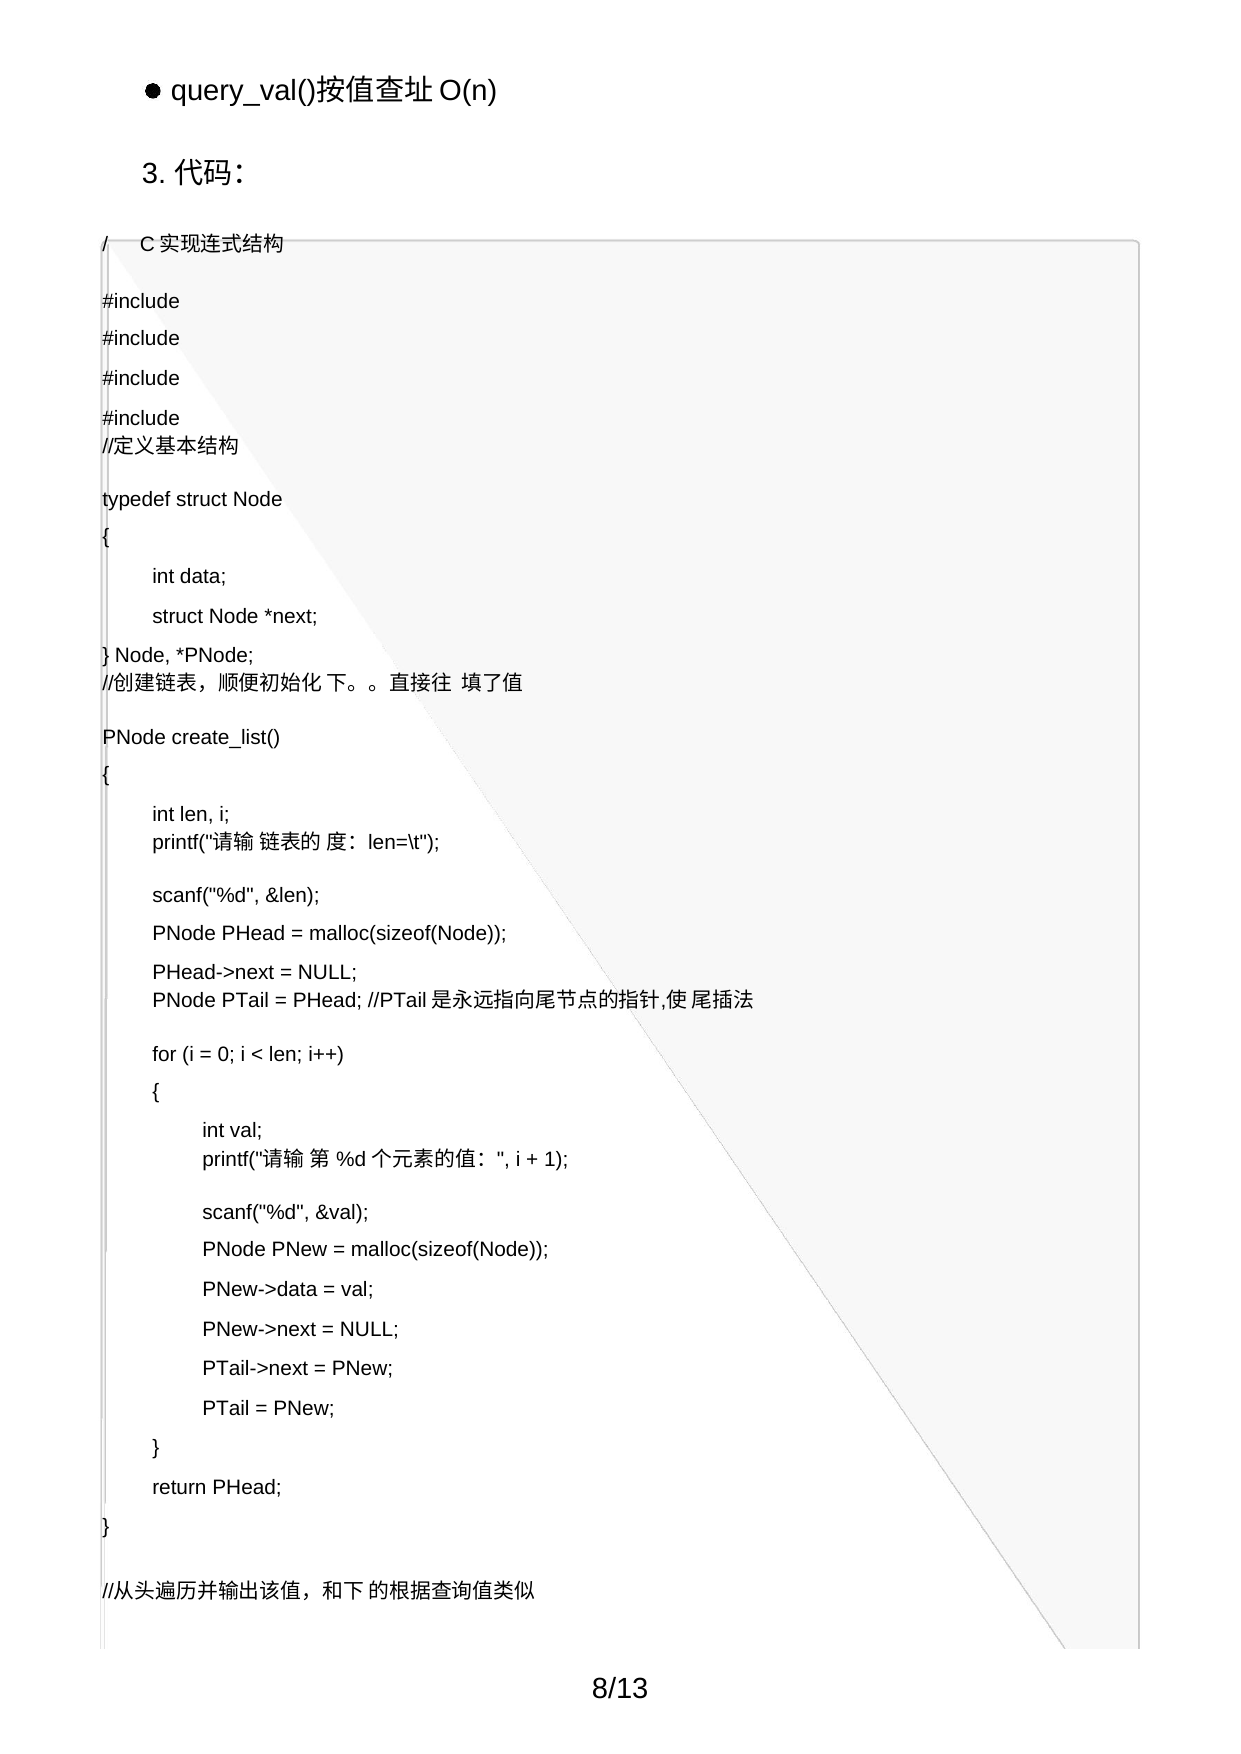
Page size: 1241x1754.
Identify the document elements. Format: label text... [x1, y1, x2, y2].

text PNode create_list() [102, 725, 1090, 749]
text PNew->next = NULL; [202, 1316, 1090, 1340]
text PNode PTail = PHead; //PTail是永远指向尾节点的指针,使 尾插法 [152, 987, 1090, 1013]
text 3. 代码： [142, 155, 1090, 191]
text #include [102, 289, 1090, 313]
list C实现连式结构 [102, 231, 1090, 257]
text } [102, 1514, 1090, 1538]
text int len, i; [152, 801, 1090, 825]
text int data; [152, 564, 1090, 588]
text } [152, 1435, 1090, 1459]
text 8/13 [102, 1671, 1138, 1705]
text PHead->next = NULL; [152, 960, 1090, 984]
picture [141, 80, 163, 101]
text query_val()按值查址O(n) [142, 72, 1090, 108]
text } Node, *PNode; [102, 643, 1090, 667]
text { [102, 524, 1090, 548]
text printf("请输 链表的 度：len=\t"); [152, 829, 1090, 854]
text #include [102, 366, 1090, 390]
picture [98, 237, 1142, 1649]
text PNode PHead = malloc(sizeof(Node)); [152, 920, 1090, 944]
text #include [102, 405, 1090, 429]
text //从头遍历并输出该值，和下 的根据查询值类似 [102, 1578, 1090, 1603]
text PTail->next = PNew; [202, 1356, 1090, 1380]
text scanf("%d", &val); [202, 1200, 1090, 1224]
text PTail = PNew; [202, 1396, 1090, 1419]
text #include [102, 326, 1090, 350]
text for (i = 0; i < len; i++) [152, 1042, 1090, 1066]
text PNode PNew = malloc(sizeof(Node)); [202, 1237, 1090, 1261]
text return PHead; [152, 1475, 1090, 1499]
text //定义基本结构 [102, 433, 1090, 458]
text printf("请输 第 %d 个元素的值：", i + 1); [202, 1146, 1090, 1171]
text struct Node *next; [152, 603, 1090, 627]
text int val; [202, 1118, 1090, 1142]
text scanf("%d", &len); [152, 883, 1090, 907]
text { [102, 762, 1090, 786]
text { [152, 1079, 1090, 1103]
text //创建链表，顺便初始化 下。。直接往 填了值 [102, 671, 1090, 696]
text PNew->data = val; [202, 1277, 1090, 1301]
text typedef struct Node [102, 487, 1090, 511]
